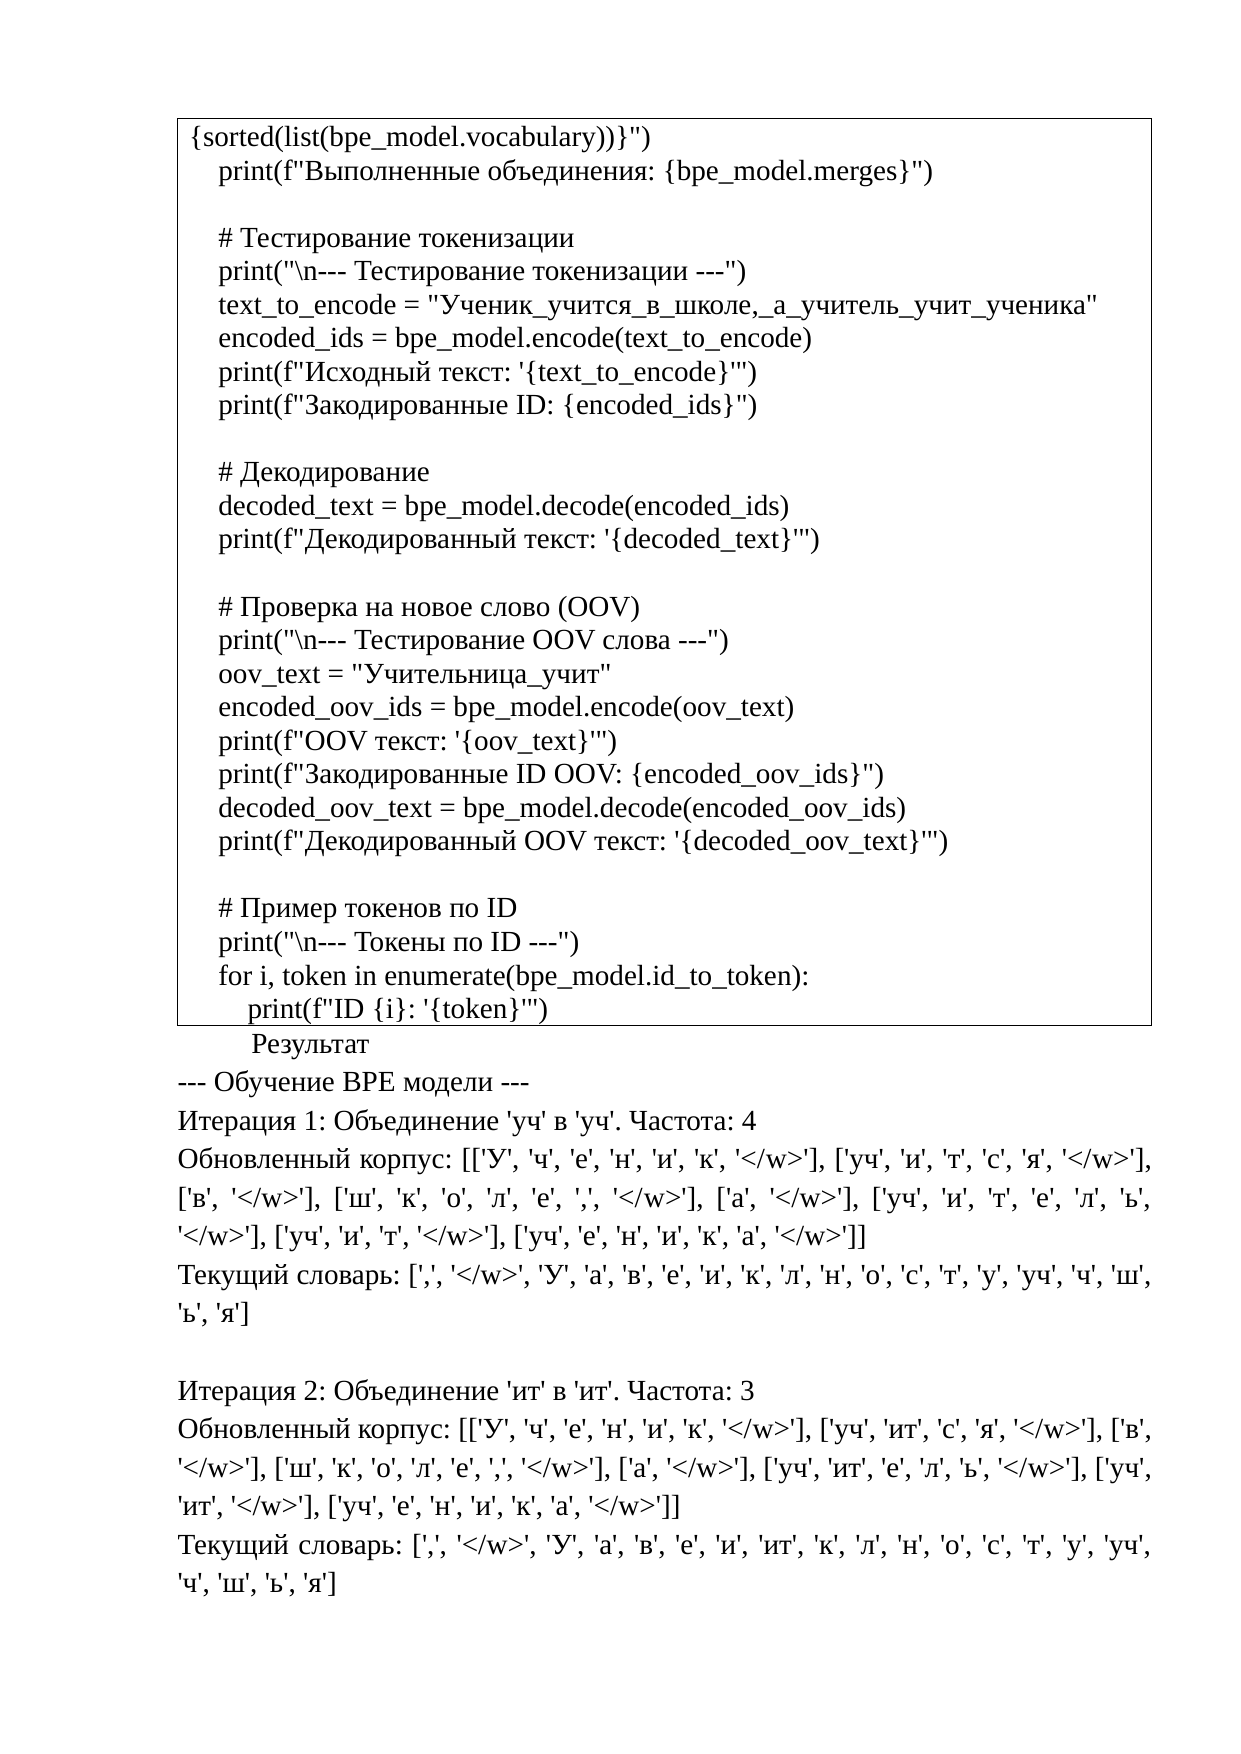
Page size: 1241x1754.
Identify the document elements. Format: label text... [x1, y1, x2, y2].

text --- Обучение BPE модели --- [177, 1064, 1152, 1098]
text Текущий словарь: [',', '</w>', 'У', 'а', 'в', 'е', 'и', 'к', 'л', 'н', 'о', 'с', 'т', 'у', 'уч', 'ч', 'ш', 'ь', 'я'] [177, 1257, 1152, 1329]
text Итерация 2: Объединение 'ит' в 'ит'. Частота: 3 [177, 1373, 1152, 1406]
text Итерация 1: Объединение 'уч' в 'уч'. Частота: 4 [177, 1103, 1152, 1136]
text Результат [177, 1026, 1152, 1059]
text Обновленный корпус: [['У', 'ч', 'е', 'н', 'и', 'к', '</w>'], ['уч', 'ит', 'с', 'я', '</w>'], ['в', '</w>'], ['ш', 'к', 'о', 'л', 'е', ',', '</w>'], ['а', '</w>'], ['уч', 'ит', 'е', 'л', 'ь', '</w>'], ['уч', 'ит', '</w>'], ['уч', 'е', 'н', 'и', 'к', 'а', '</w>']] [177, 1411, 1152, 1522]
text Текущий словарь: [',', '</w>', 'У', 'а', 'в', 'е', 'и', 'ит', 'к', 'л', 'н', 'о', 'с', 'т', 'у', 'уч', 'ч', 'ш', 'ь', 'я'] [177, 1527, 1152, 1599]
text Обновленный корпус: [['У', 'ч', 'е', 'н', 'и', 'к', '</w>'], ['уч', 'и', 'т', 'с', 'я', '</w>'], ['в', '</w>'], ['ш', 'к', 'о', 'л', 'е', ',', '</w>'], ['а', '</w>'], ['уч', 'и', 'т', 'е', 'л', 'ь', '</w>'], ['уч', 'и', 'т', '</w>'], ['уч', 'е', 'н', 'и', 'к', 'а', '</w>']] [177, 1141, 1152, 1252]
